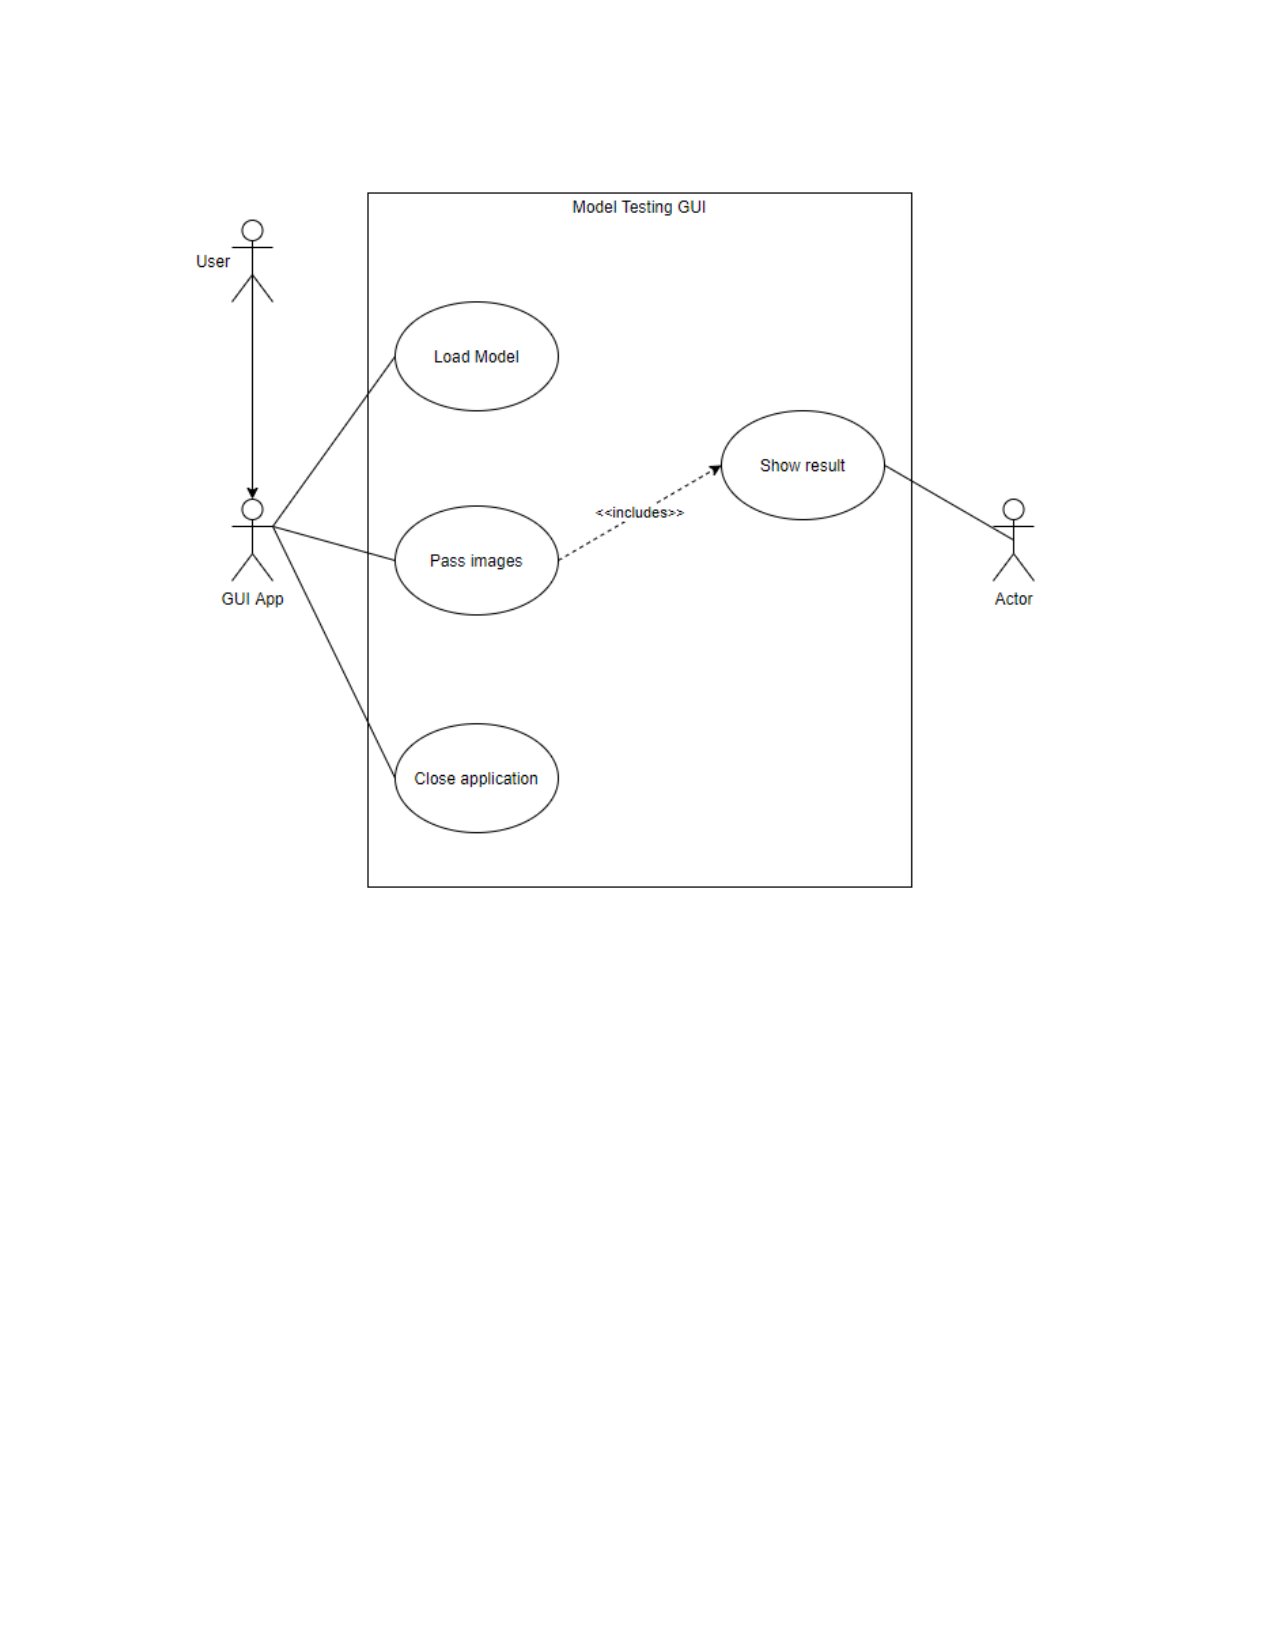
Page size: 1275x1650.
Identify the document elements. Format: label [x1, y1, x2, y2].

picture [150, 150, 1125, 956]
